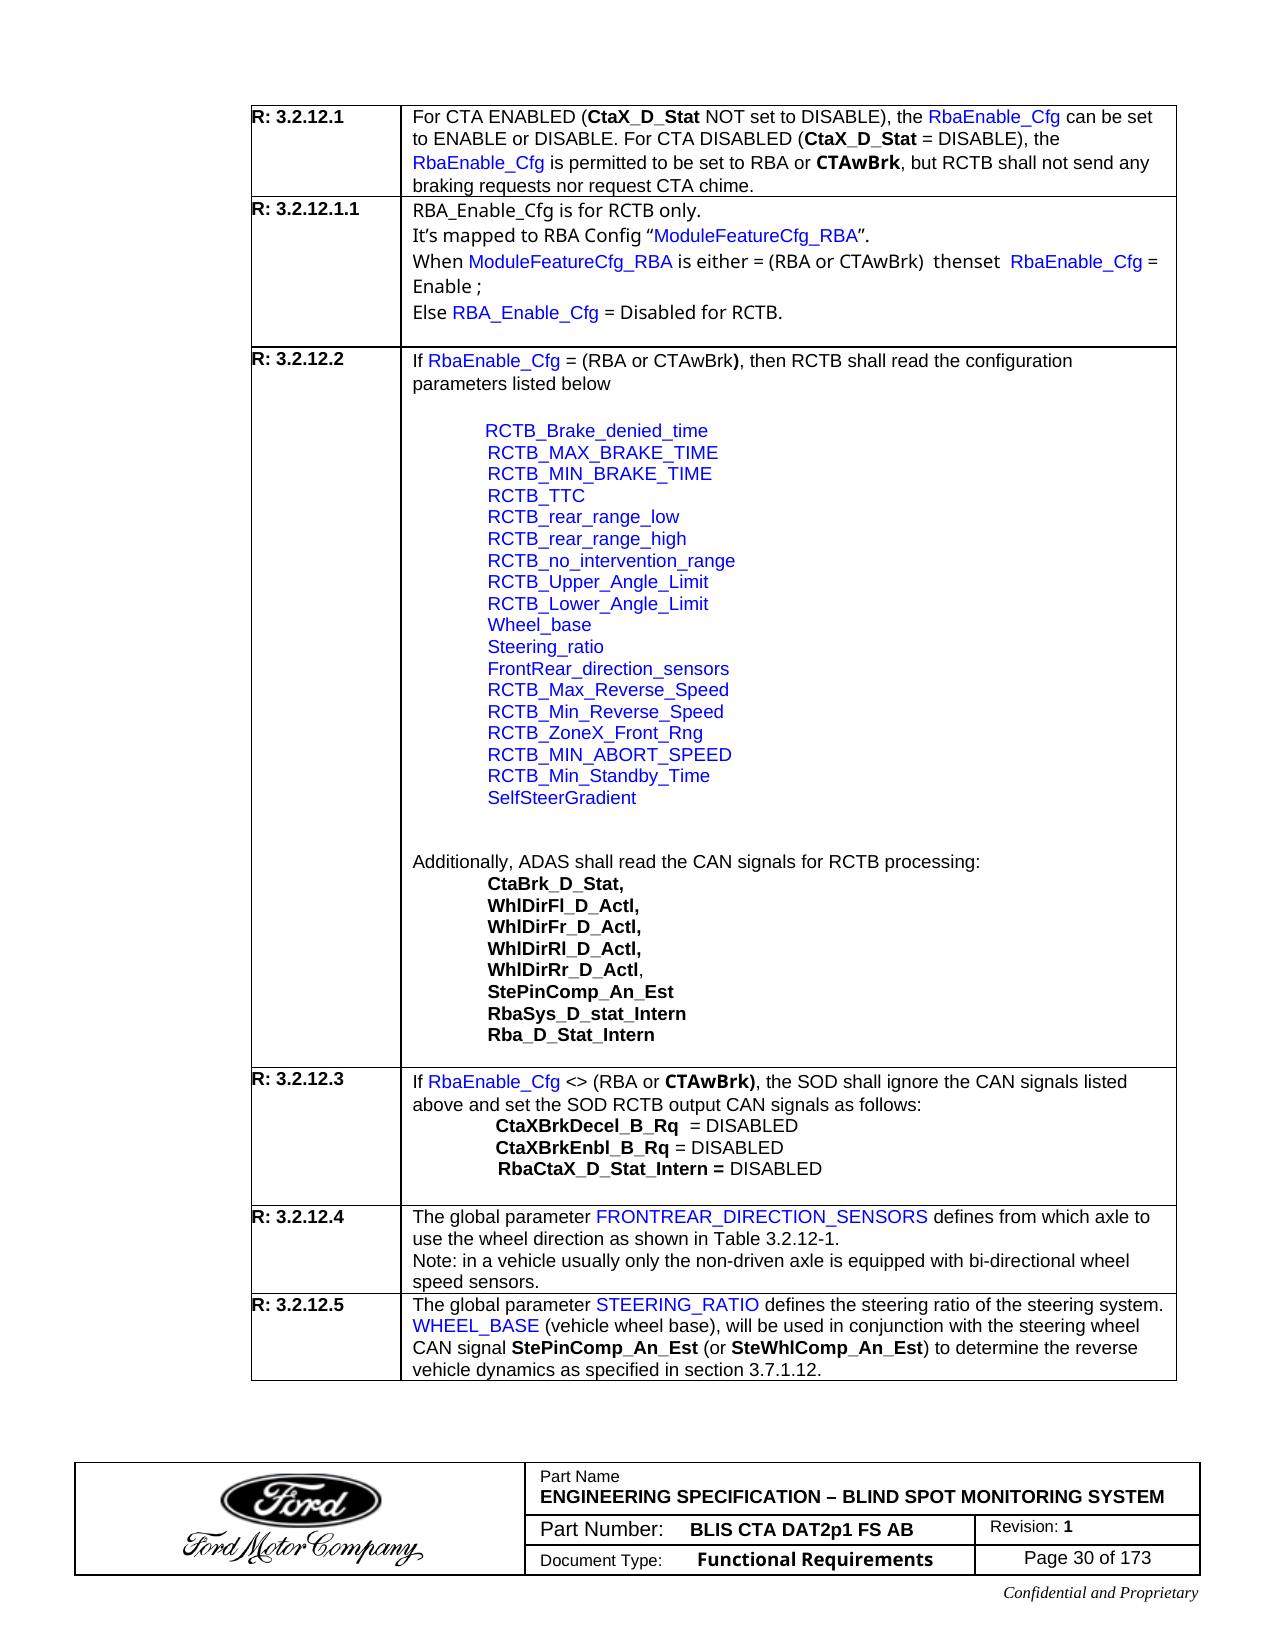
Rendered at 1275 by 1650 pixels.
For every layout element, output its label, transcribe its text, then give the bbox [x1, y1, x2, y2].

table_header R: 3.2.12.1 [252, 106, 400, 196]
table_header For CTA ENABLED (CtaX_D_Stat NOT set to DISABLE), the RbaEnable_Cfg can be set to ENABLE or DISABLE. For CTA DISABLED (CtaX_D_Stat = DISABLE), the RbaEnable_Cfg is permitted to be set to RBA or CTAwBrk, but RCTB shall not send any braking requests nor request CTA chime. [402, 106, 1176, 196]
picture [135, 1470, 465, 1574]
table_cell R: 3.2.12.2 [252, 348, 400, 1067]
table_cell If RbaEnable_Cfg <> (RBA or CTAwBrk), the SOD shall ignore the CAN signals listed above and set the SOD RCTB output CAN signals as follows: CtaXBrkDecel_B_Rq = DISABLED CtaXBrkEnbl_B_Rq = DISABLED RbaCtaX_D_Stat_Intern = DISABLED [402, 1068, 1176, 1205]
table_cell R: 3.2.12.4 [252, 1206, 400, 1293]
table_cell R: 3.2.12.3 [252, 1068, 400, 1205]
table_cell RBA_Enable_Cfg is for RCTB only. It’s mapped to RBA Config “ModuleFeatureCfg_RBA”. When ModuleFeatureCfg_RBA is either = (RBA or CTAwBrk) thenset RbaEnable_Cfg = Enable ; Else RBA_Enable_Cfg = Disabled for RCTB. [402, 197, 1176, 346]
table_cell R: 3.2.12.1.1 [252, 197, 400, 346]
table_cell R: 3.2.12.5 [252, 1294, 400, 1380]
table_cell The global parameter steering_ratio defines the steering ratio of the steering system. wheel_base (vehicle wheel base), will be used in conjunction with the steering wheel CAN signal StePinComp_An_Est (or SteWhlComp_An_Est) to determine the reverse vehicle dynamics as specified in section 3.7.1.12. [402, 1294, 1176, 1380]
table_cell The global parameter FrontRear_direction_sensors defines from which axle to use the wheel direction as shown in Table 3.2.12-1. Note: in a vehicle usually only the non-driven axle is equipped with bi-directional wheel speed sensors. [402, 1206, 1176, 1293]
table_cell If RbaEnable_Cfg = (RBA or CTAwBrk), then RCTB shall read the configuration parameters listed below RCTB_Brake_denied_time RCTB_MAX_BRAKE_TIME RCTB_MIN_BRAKE_TIME RCTB_TTC RCTB_rear_range_low RCTB_rear_range_high RCTB_no_intervention_range RCTB_Upper_Angle_Limit RCTB_Lower_Angle_Limit Wheel_base Steering_ratio FrontRear_direction_sensors RCTB_Max_Reverse_Speed RCTB_Min_Reverse_Speed RCTB_ZoneX_Front_Rng RCTB_MIN_ABORT_SPEED RCTB_Min_Standby_Time SelfSteerGradient Additionally, ADAS shall read the CAN signals for RCTB processing: CtaBrk_D_Stat, WhlDirFl_D_Actl, WhlDirFr_D_Actl, WhlDirRl_D_Actl, WhlDirRr_D_Actl, StePinComp_An_Est RbaSys_D_stat_Intern Rba_D_Stat_Intern [402, 348, 1176, 1067]
